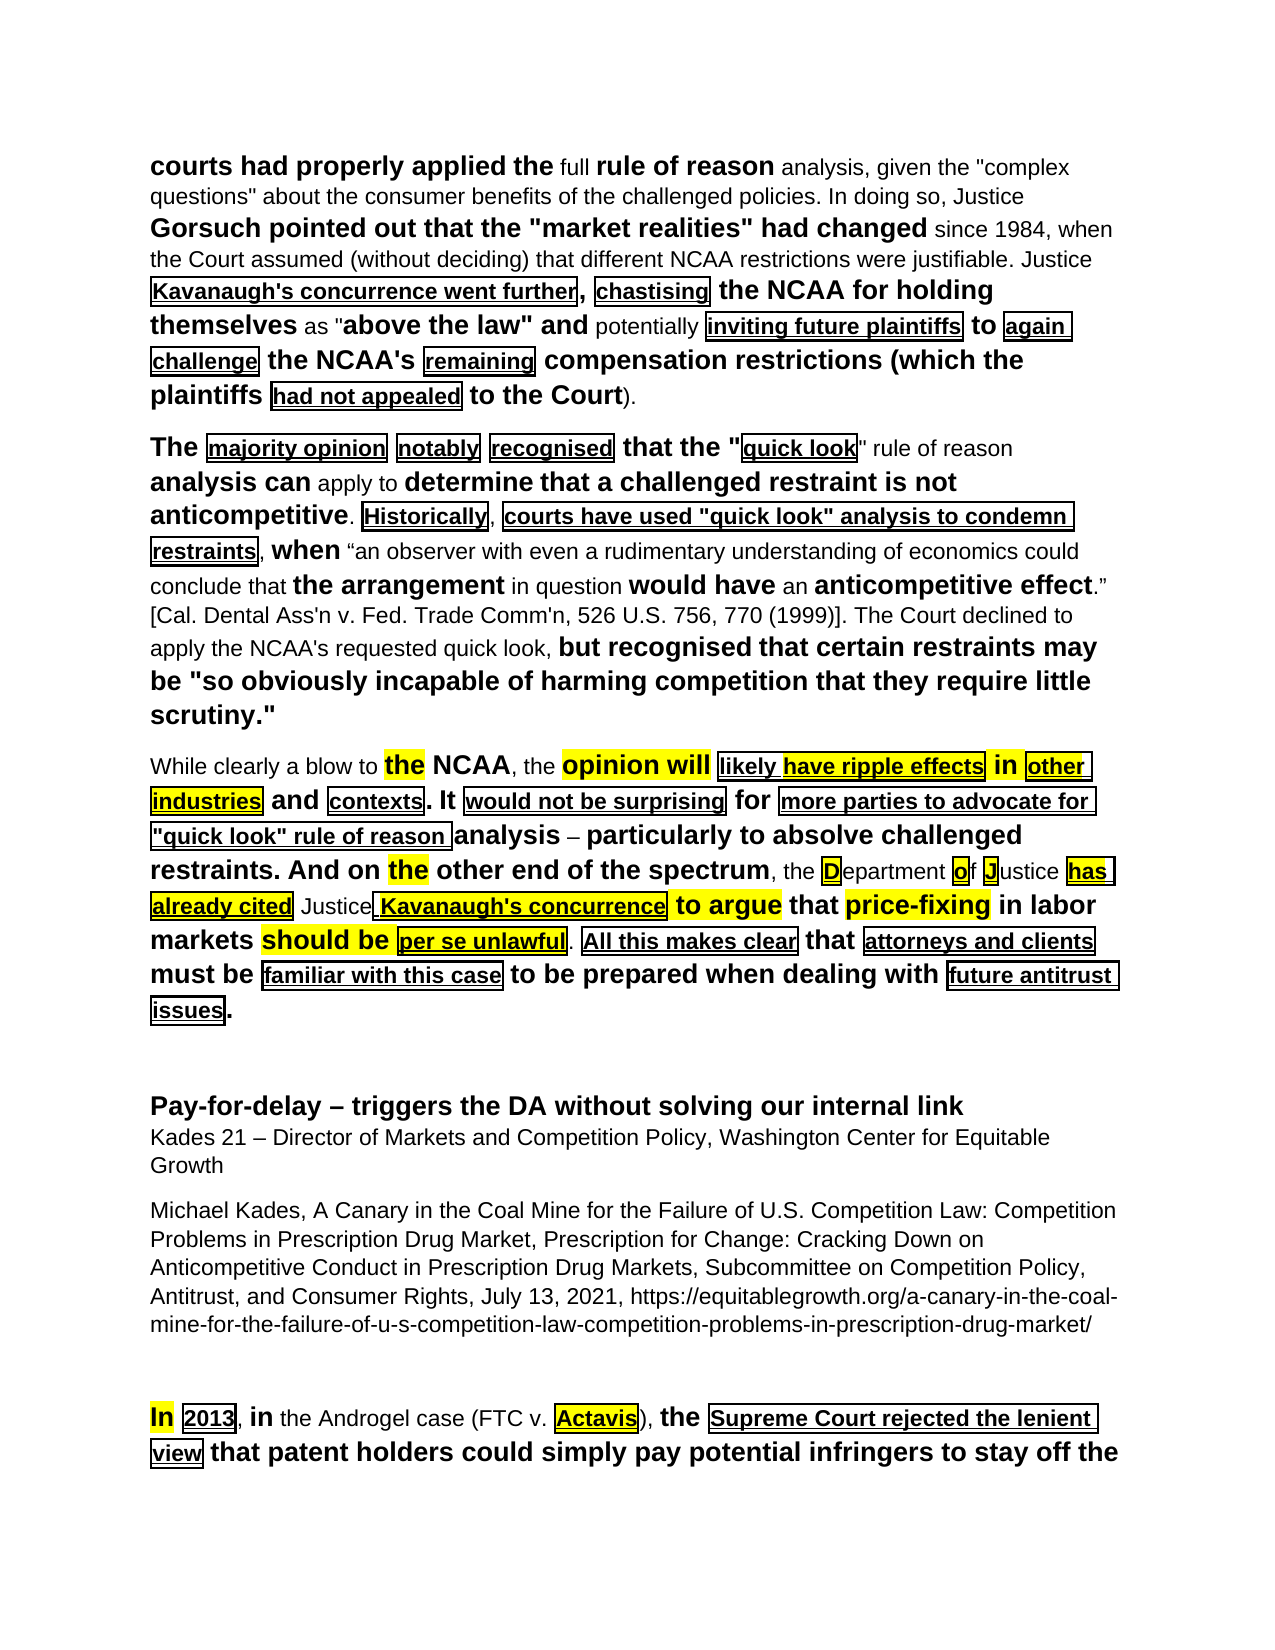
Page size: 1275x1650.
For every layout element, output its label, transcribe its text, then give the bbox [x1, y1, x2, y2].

text The majority opinion notably recognised that the "quick look" rule of reason analysis can apply to determine that a challenged restraint is not anticompetitive. Historically, courts have used "quick look" analysis to condemn restraints, when “an observer with even a rudimentary understanding of economics could conclude that the arrangement in question would have an anticompetitive effect.” [Cal. Dental Ass'n v. Fed. Trade Comm'n, 526 U.S. 756, 770 (1999)]. The Court declined to apply the NCAA's requested quick look, but recognised that certain restraints may be "so obviously incapable of harming competition that they require little scrutiny." [150, 431, 1125, 730]
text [150, 1401, 1125, 1469]
text Michael Kades, A Canary in the Coal Mine for the Failure of U.S. Competition Law: Competition Problems in Prescription Drug Market, Prescription for Change: Cracking Down on Anticompetitive Conduct in Prescription Drug Markets, Subcommittee on Competition Policy, Antitrust, and Consumer Rights, July 13, 2021, https://equitablegrowth.org/a-canary-in-the-coal-mine-for-the-failure-of-u-s-competition-law-competition-problems-in-prescription-drug-market/ [150, 1197, 1125, 1337]
text Kades 21 – Director of Markets and Competition Policy, Washington Center for Equitable Growth [150, 1124, 1125, 1179]
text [150, 150, 1125, 411]
text While clearly a blow to the NCAA, the opinion will likely have ripple effects in other industries and contexts. It would not be surprising for more parties to advocate for "quick look" rule of reason analysis – particularly to absolve challenged restraints. And on the other end of the spectrum, the Department of Justice has already cited Justice Kavanaugh's concurrence to argue that price-fixing in labor markets should be per se unlawful. All this makes clear that attorneys and clients must be familiar with this case to be prepared when dealing with future antitrust issues. [150, 749, 1125, 1026]
subtitle Pay-for-delay – triggers the DA without solving our internal link [150, 1090, 1125, 1121]
